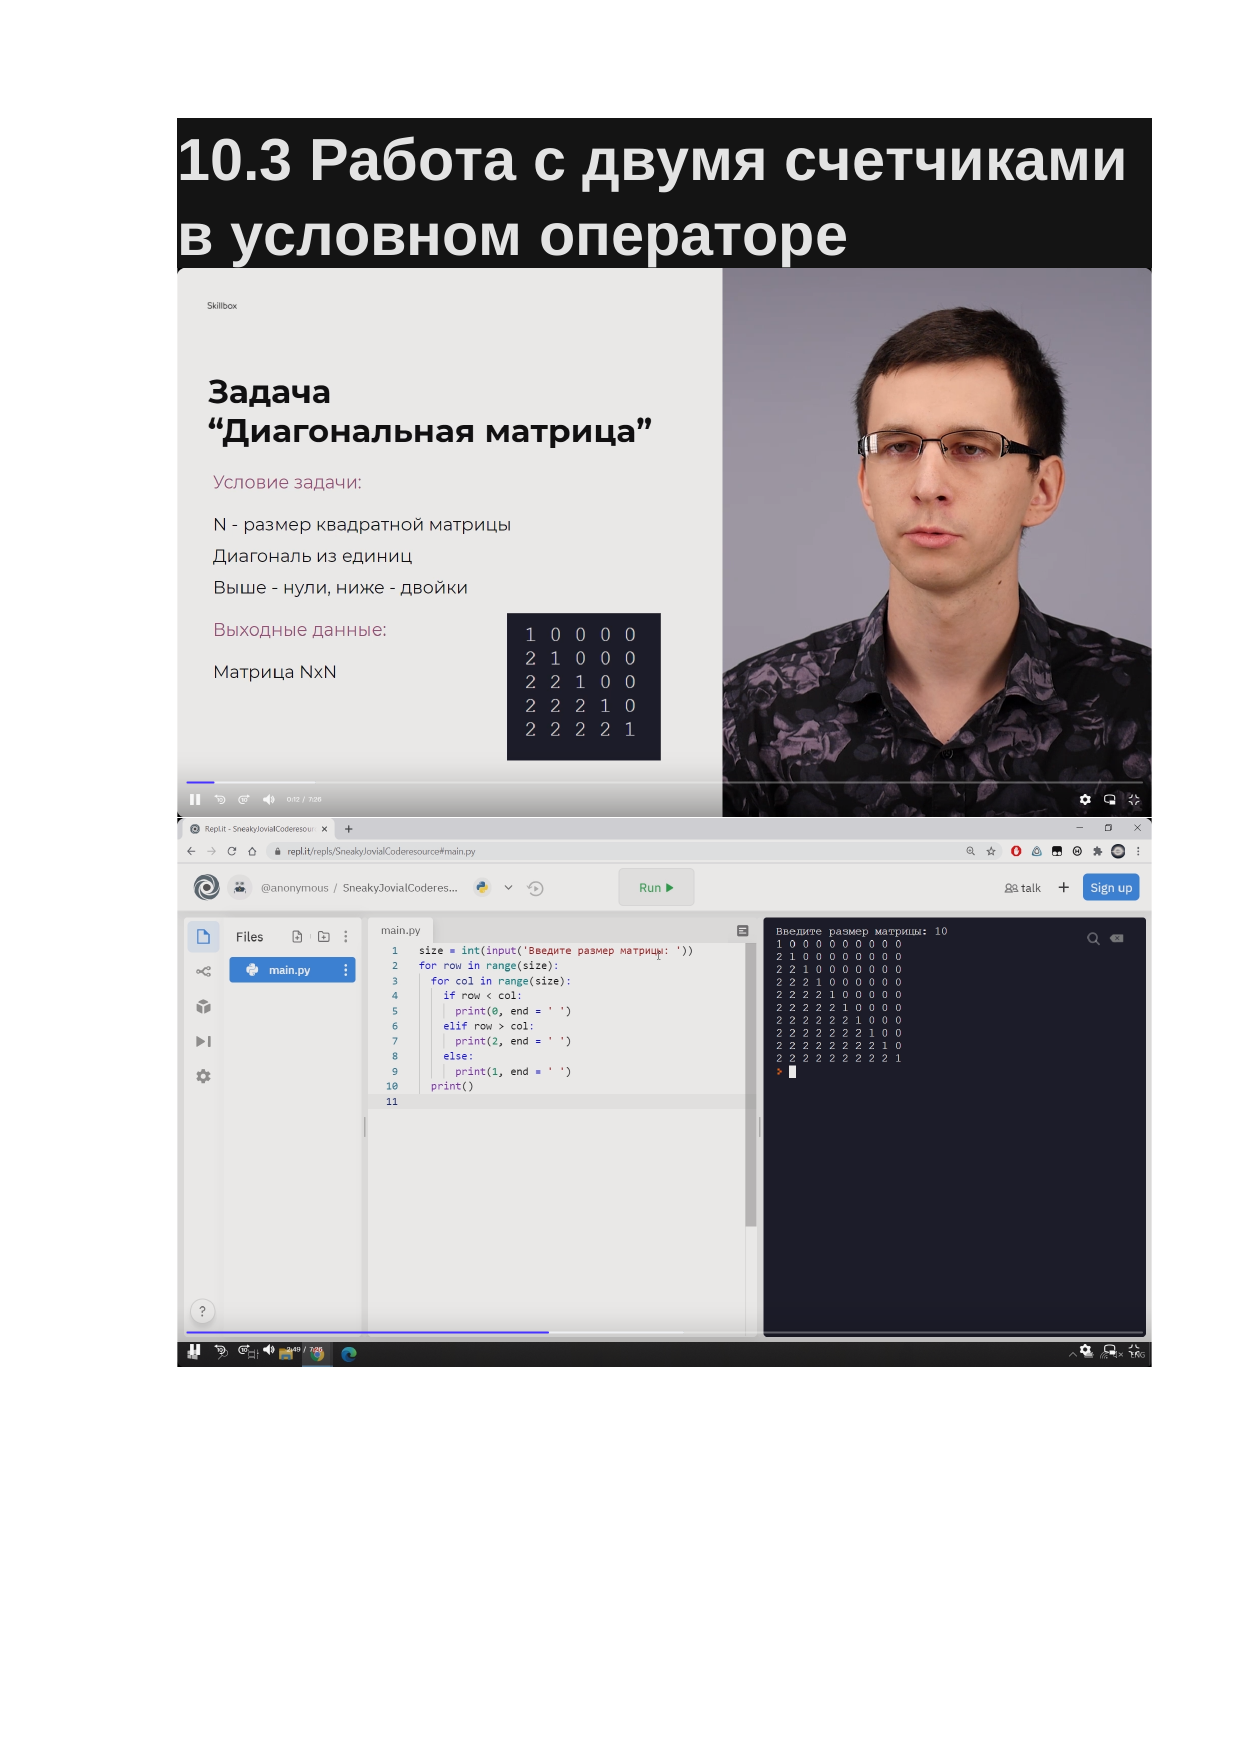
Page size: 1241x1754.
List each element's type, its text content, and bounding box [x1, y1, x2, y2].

picture [177, 268, 1152, 817]
text 10.3 Работа с двумя счетчиками в условном операторе [177, 118, 1152, 268]
picture [177, 818, 1152, 1367]
